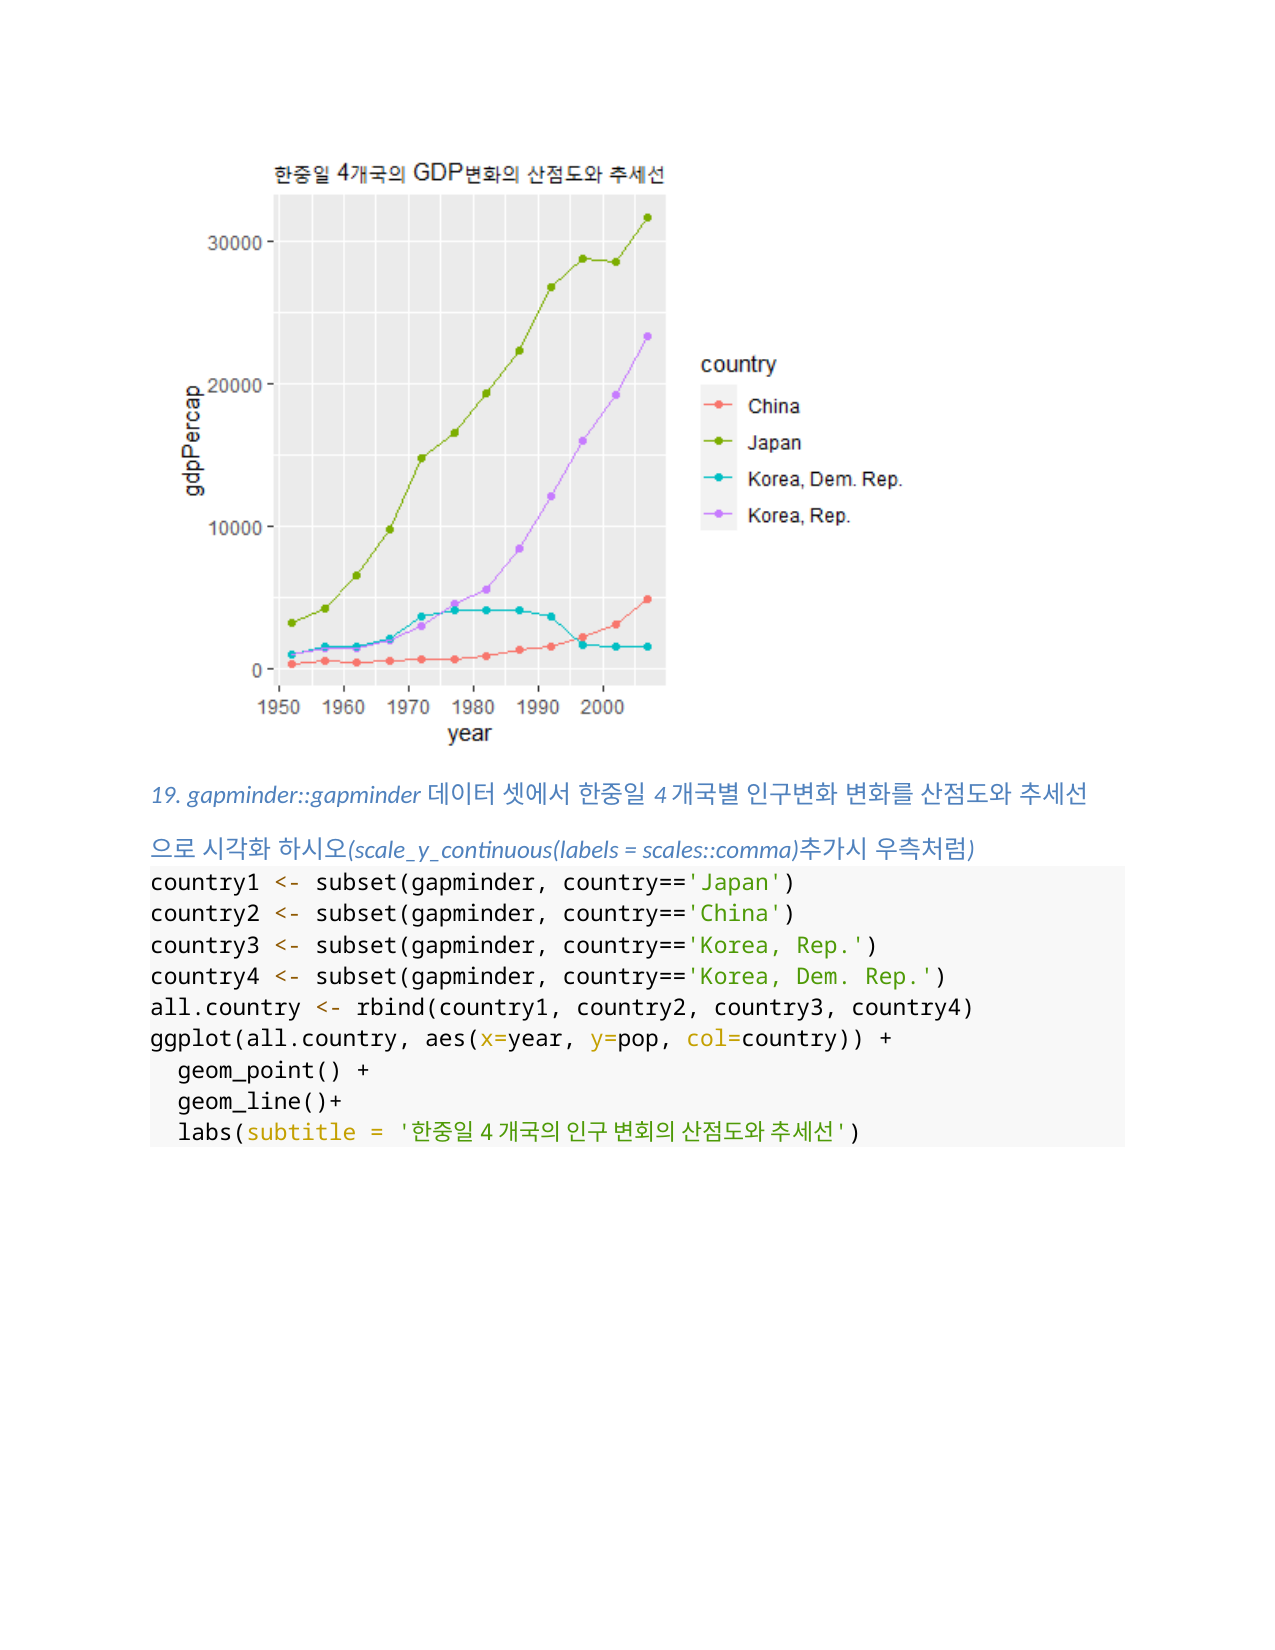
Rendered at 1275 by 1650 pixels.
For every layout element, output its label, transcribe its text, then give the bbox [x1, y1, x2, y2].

subtitle 으로 시각화 하시오(scale_y_continuous(labels = scales::comma)추가시 우측처럼) [150, 832, 1125, 866]
picture [168, 150, 927, 757]
text country1 <- subset(gapminder, country=='Japan') country2 <- subset(gapminder, country=='China') country3 <- subset(gapminder, country=='Korea, Rep.') country4 <- subset(gapminder, country=='Korea, Dem. Rep.') all.country <- rbind(country1, country2, country3, country4) ggplot(all.country, aes(x=year, y=pop, col=country)) + geom_point() + geom_line()+ labs(subtitle = '한중일 4개국의 인구 변회의 산점도와 추세선') [150, 866, 1125, 1147]
subtitle 19. gapminder::gapminder 데이터 셋에서 한중일 4개국별 인구변화 변화를 산점도와 추세선 [150, 777, 1125, 811]
